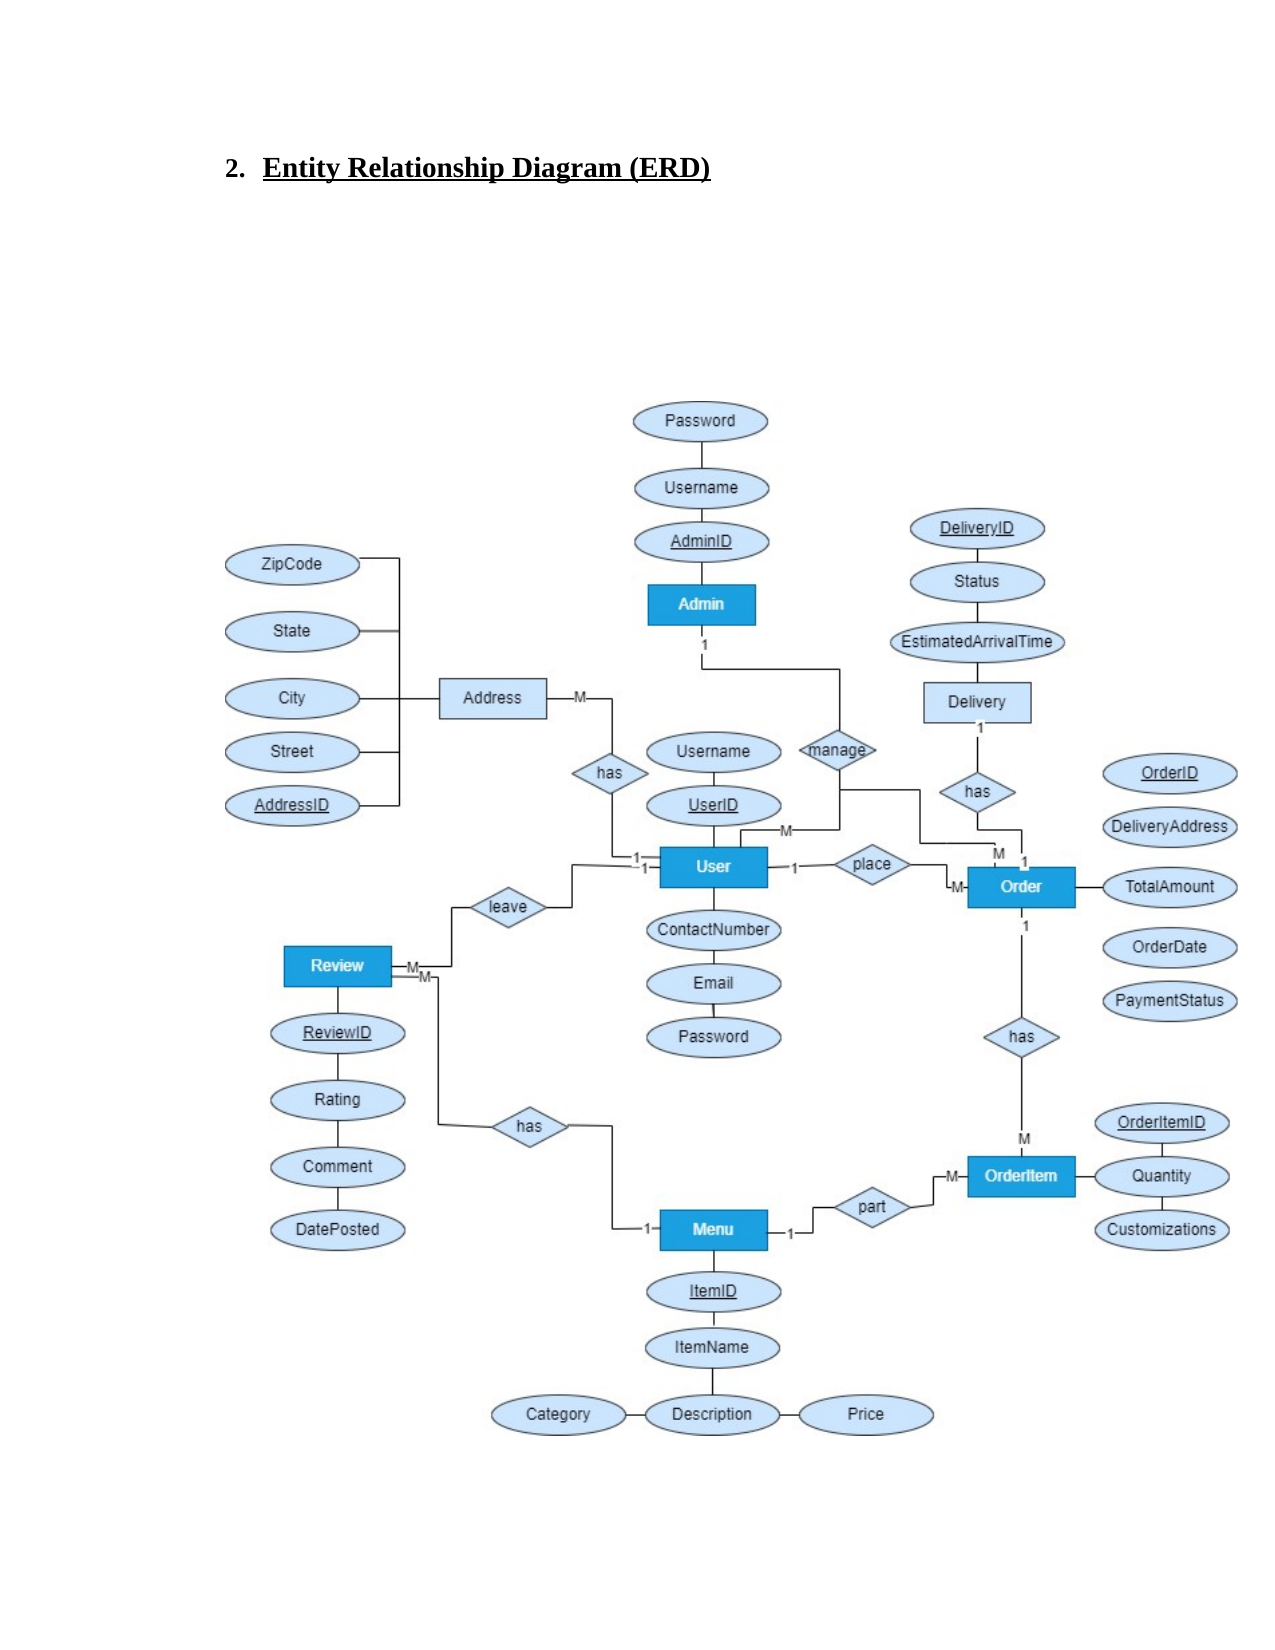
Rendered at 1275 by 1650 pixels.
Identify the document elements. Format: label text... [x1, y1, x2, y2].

picture [225, 401, 1238, 1436]
list Entity Relationship Diagram (ERD) [225, 150, 1200, 183]
